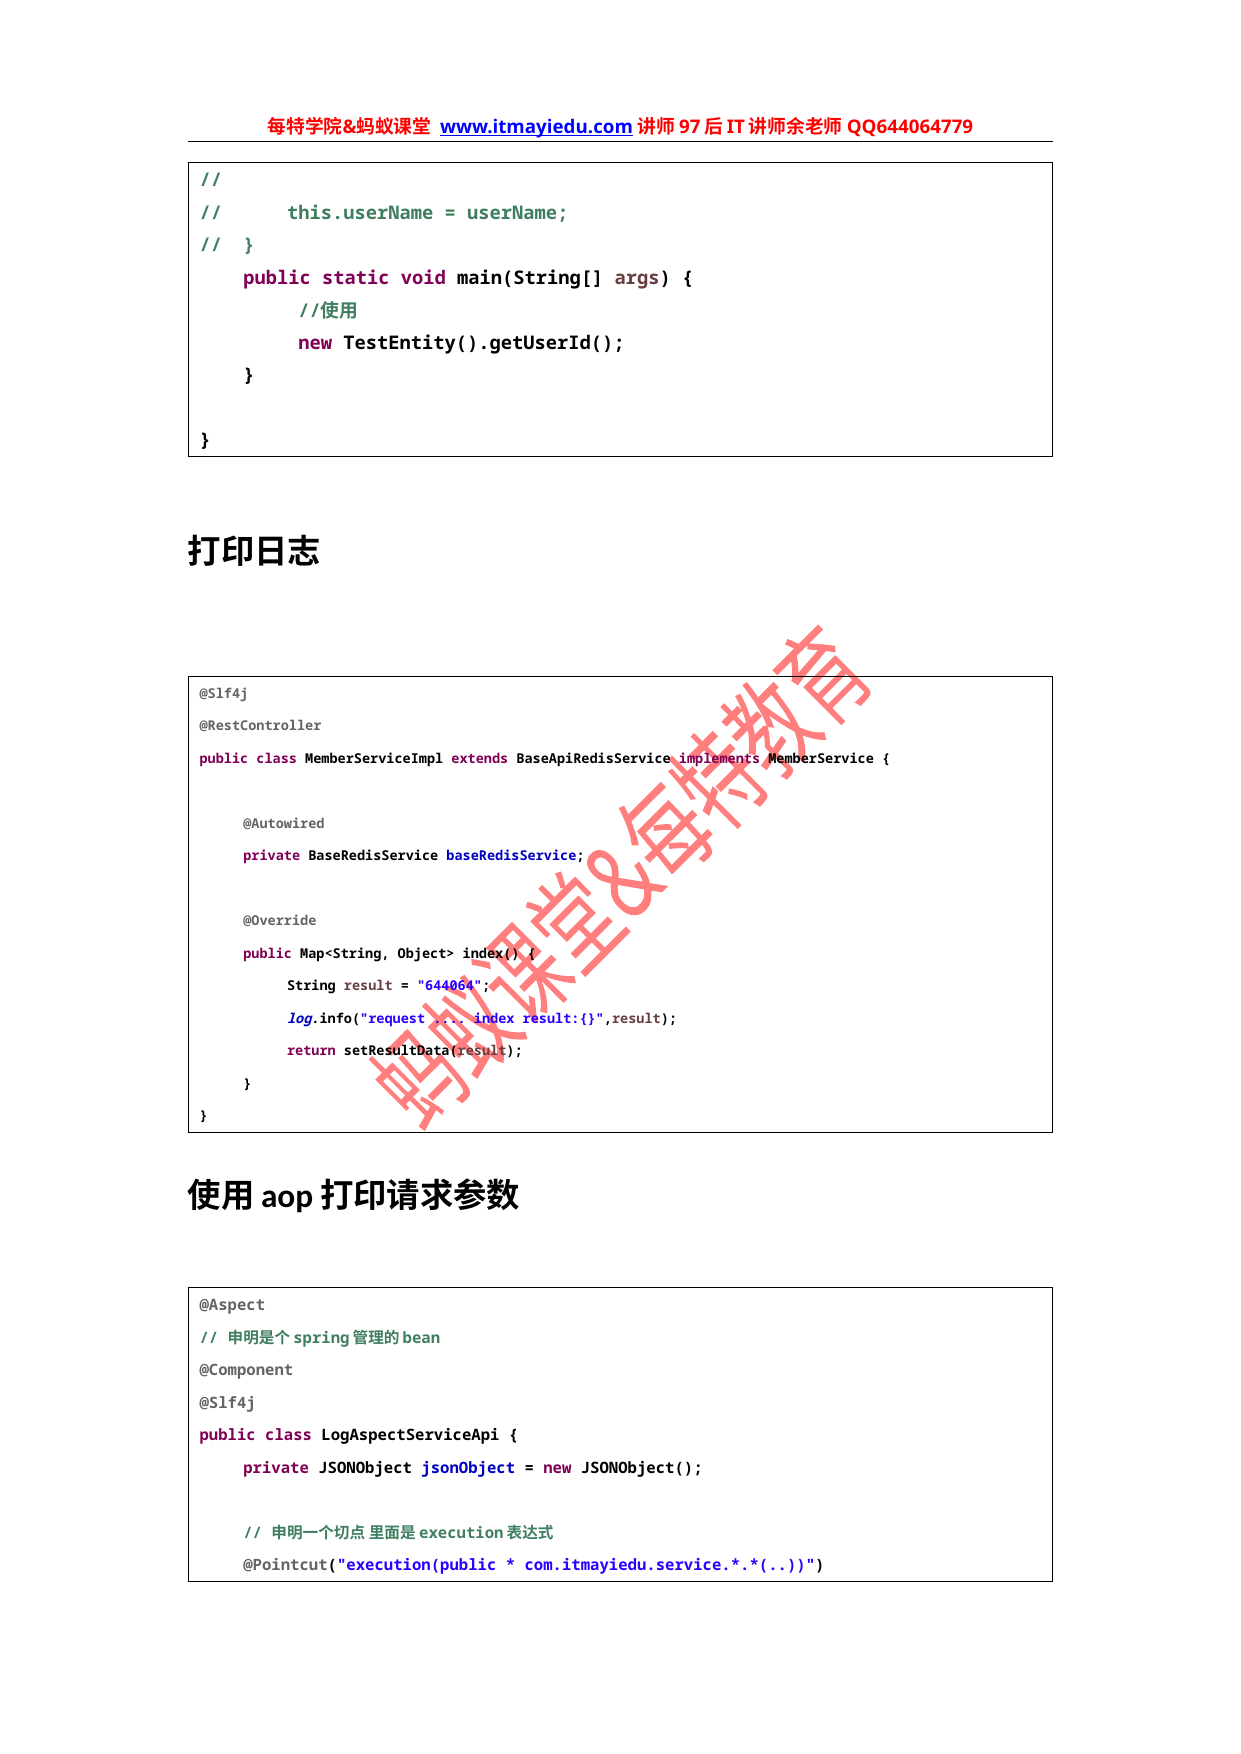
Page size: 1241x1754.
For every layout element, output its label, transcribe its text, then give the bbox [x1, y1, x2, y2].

table_header @Slf4j @RestController public class MemberServiceImpl extends BaseApiRedisService implements MemberService { @Autowired private BaseRedisService baseRedisService; @Override public Map<String, Object> index() { String result = "644064"; log.info("request .... index result:{}",result); return setResultData(result); } } [189, 677, 1052, 1132]
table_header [189, 163, 1052, 456]
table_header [189, 1288, 1052, 1581]
subtitle 使用aop打印请求参数 [187, 1160, 1053, 1225]
subtitle 打印日志 [187, 516, 1053, 581]
